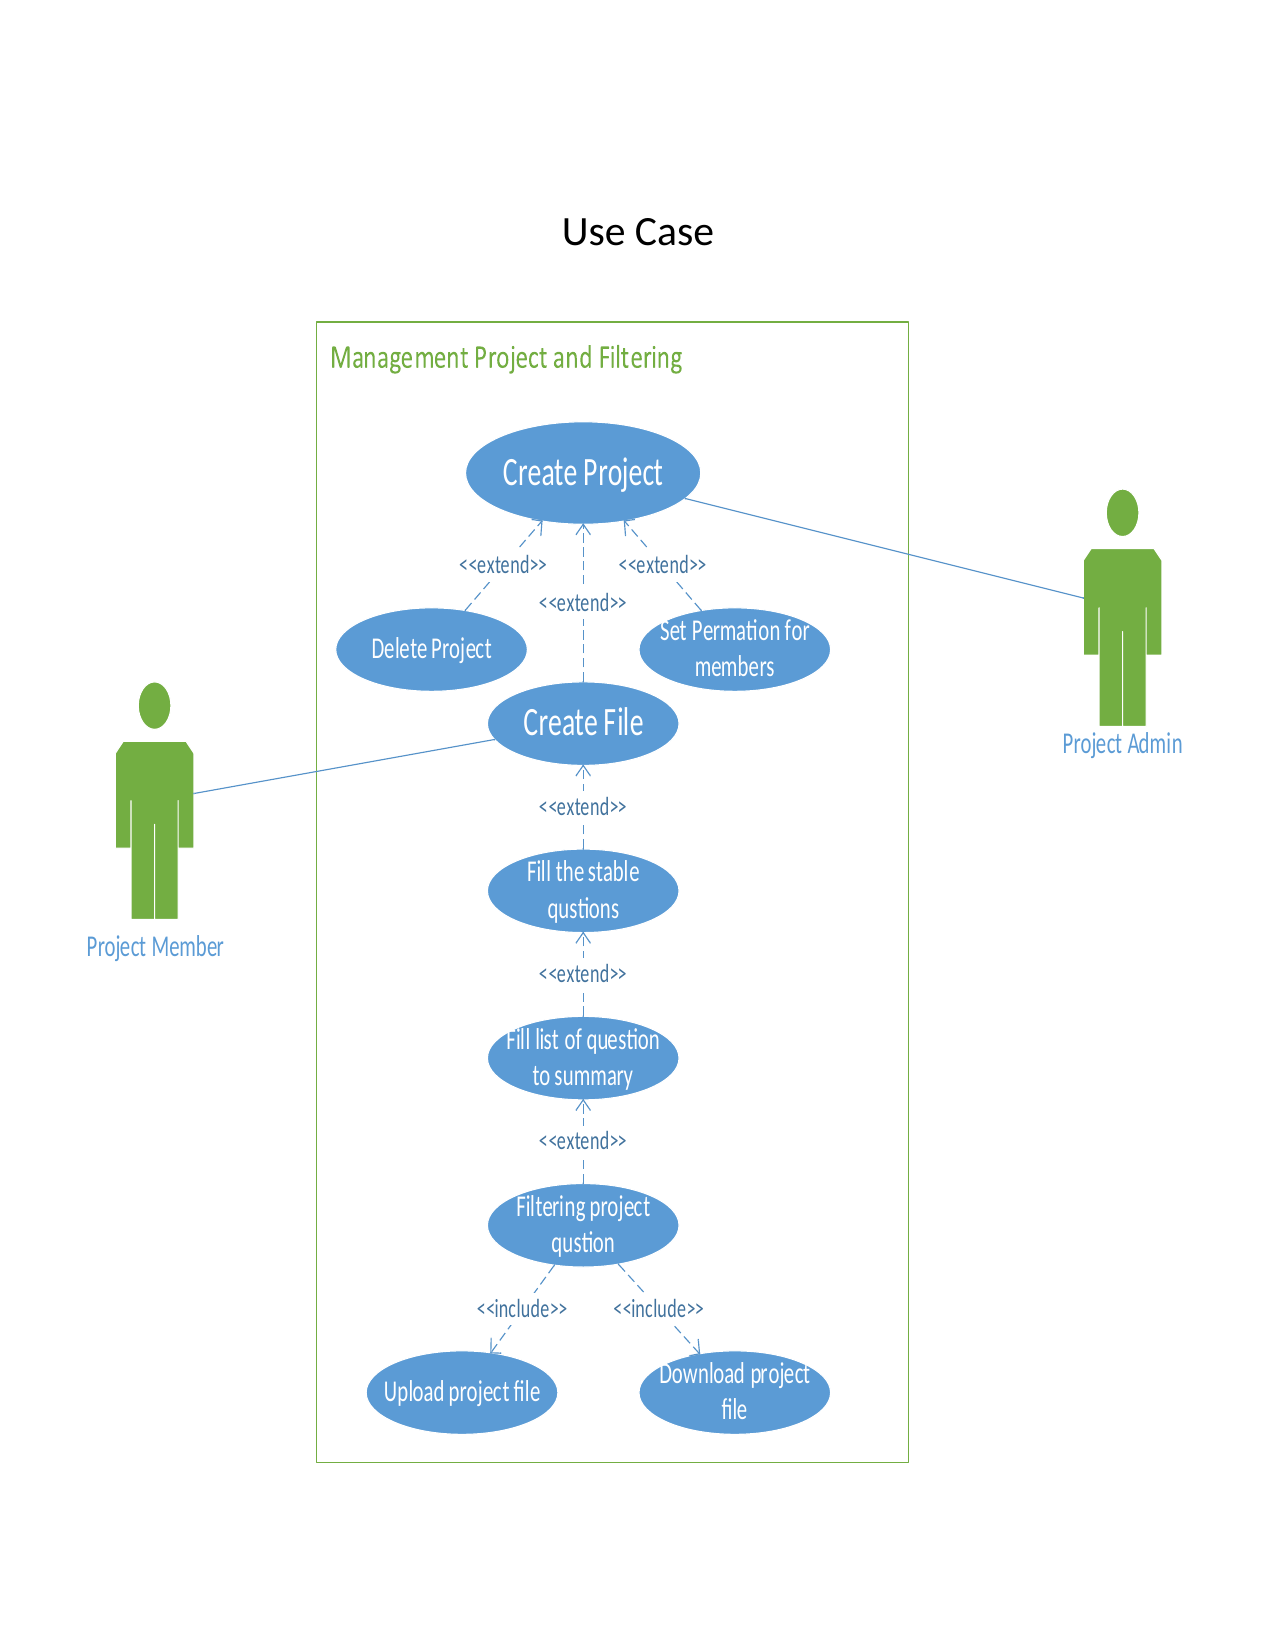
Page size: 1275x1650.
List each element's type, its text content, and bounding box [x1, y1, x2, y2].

text Use Case [243, 205, 1032, 256]
